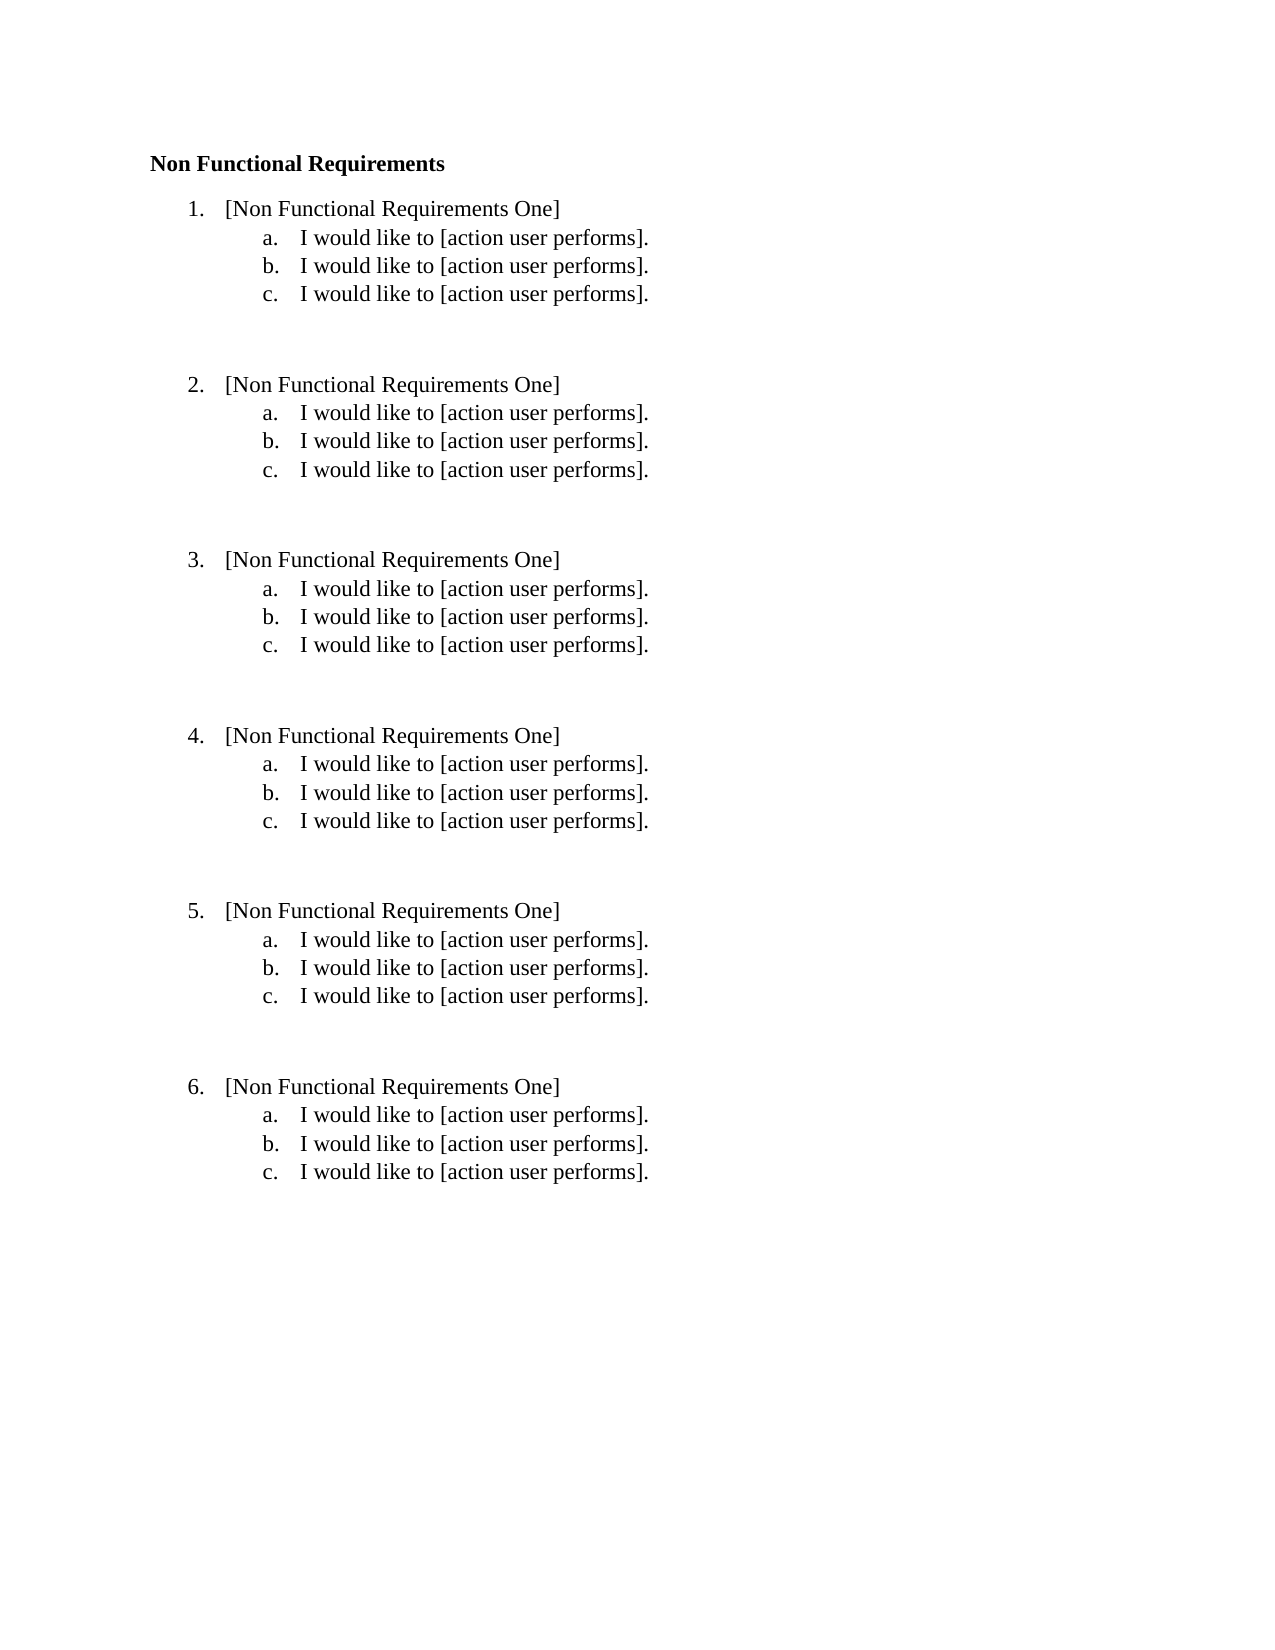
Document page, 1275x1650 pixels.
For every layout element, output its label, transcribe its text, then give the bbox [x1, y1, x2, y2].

list I would like to [action user performs]. [262, 574, 1125, 601]
list I would like to [action user performs]. [262, 252, 1125, 278]
list [Non Functional Requirements One] [187, 722, 1125, 748]
list I would like to [action user performs]. [262, 280, 1125, 307]
list I would like to [action user performs]. [262, 954, 1125, 980]
text Non Functional Requirements [150, 150, 1125, 176]
list [Non Functional Requirements One] [187, 1073, 1125, 1099]
list [Non Functional Requirements One] [187, 371, 1125, 397]
list I would like to [action user performs]. [262, 982, 1125, 1009]
list I would like to [action user performs]. [262, 223, 1125, 250]
list I would like to [action user performs]. [262, 399, 1125, 425]
list I would like to [action user performs]. [262, 631, 1125, 658]
list [Non Functional Requirements One] [187, 546, 1125, 572]
list I would like to [action user performs]. [262, 1101, 1125, 1127]
list I would like to [action user performs]. [262, 427, 1125, 454]
list I would like to [action user performs]. [262, 926, 1125, 952]
list I would like to [action user performs]. [262, 807, 1125, 833]
list I would like to [action user performs]. [262, 603, 1125, 629]
list [Non Functional Requirements One] [187, 195, 1125, 221]
list I would like to [action user performs]. [262, 750, 1125, 776]
list I would like to [action user performs]. [262, 778, 1125, 805]
list [Non Functional Requirements One] [187, 897, 1125, 923]
list I would like to [action user performs]. [262, 1158, 1125, 1184]
list I would like to [action user performs]. [262, 1129, 1125, 1156]
list I would like to [action user performs]. [262, 456, 1125, 482]
